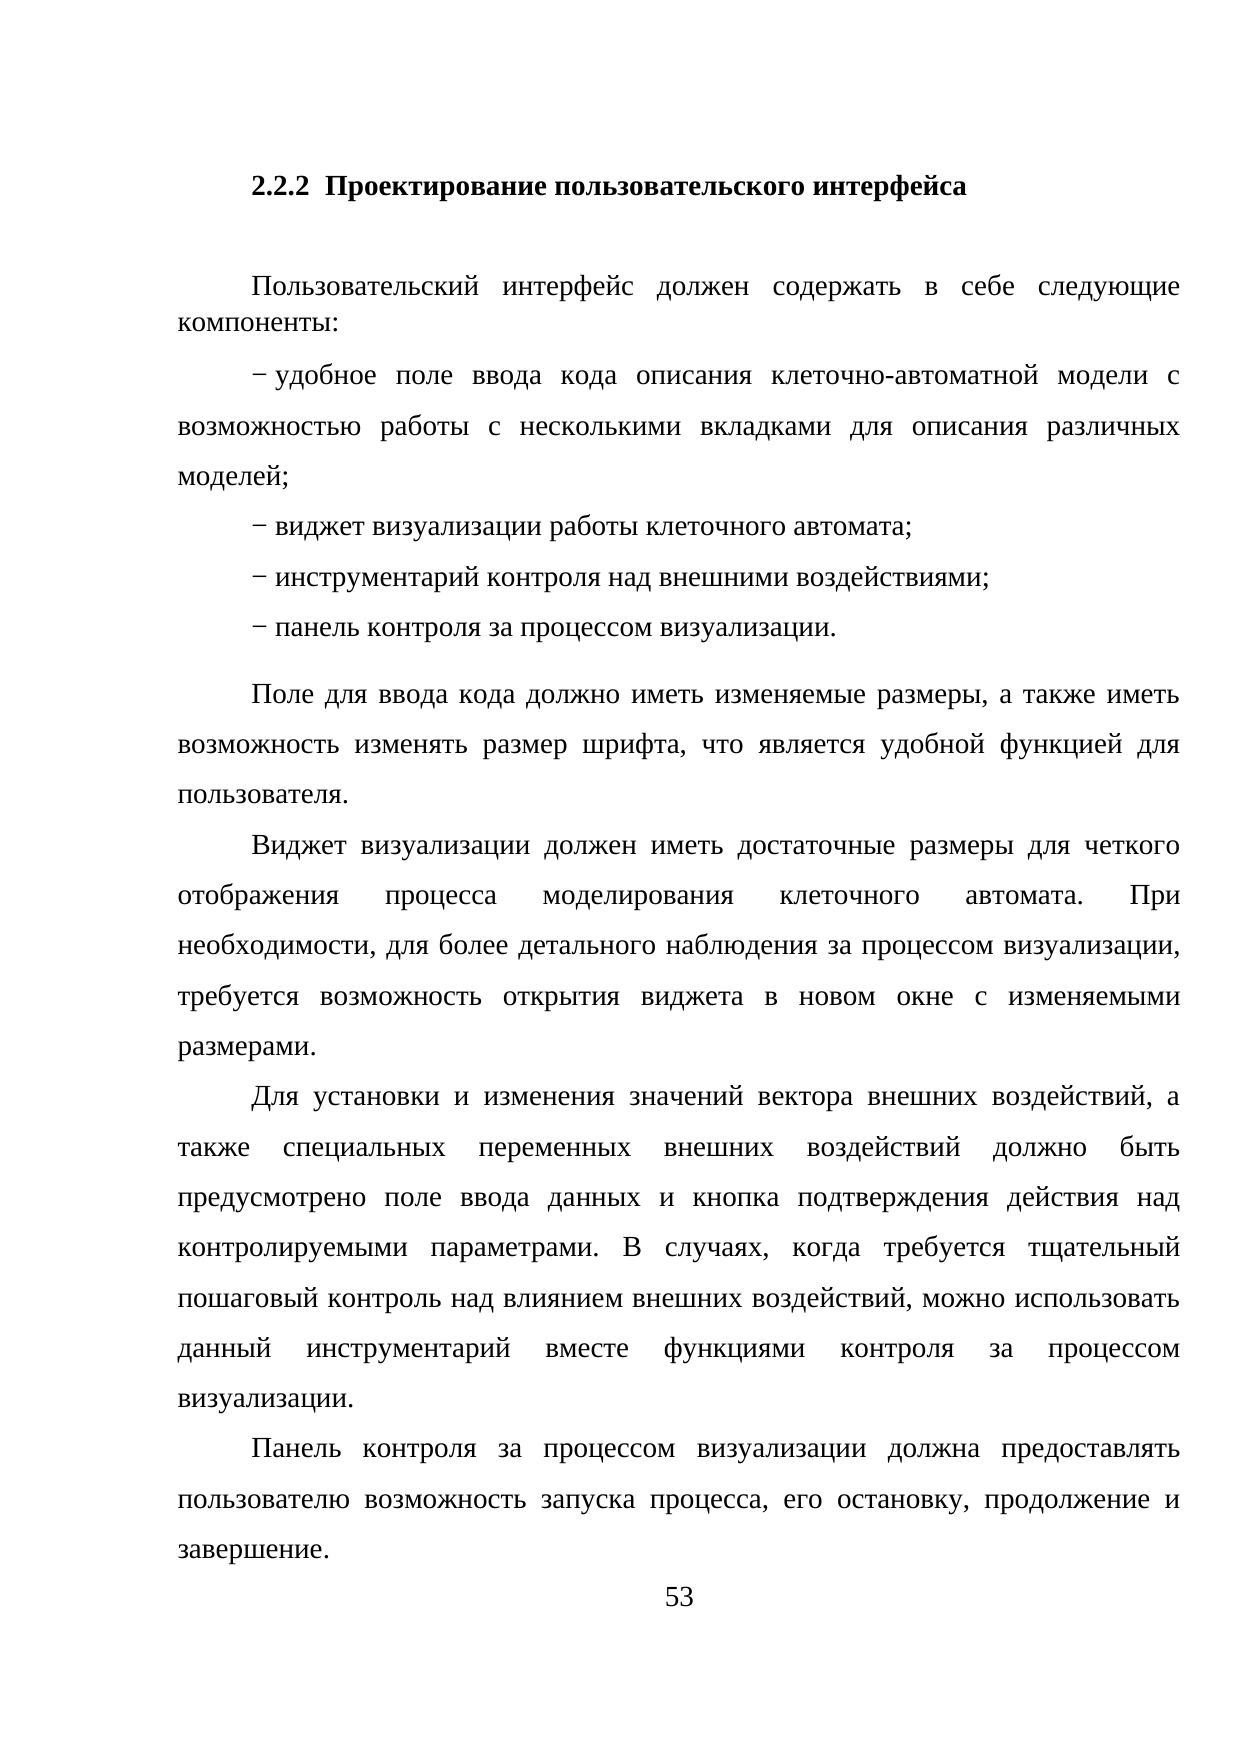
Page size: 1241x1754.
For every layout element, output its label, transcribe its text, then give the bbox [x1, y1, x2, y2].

text Для установки и изменения значений вектора внешних воздействий, а также специальных переменных внешних воздействий должно быть предусмотрено поле ввода данных и кнопка подтверждения действия над контролируемыми параметрами. В случаях, когда требуется тщательный пошаговый контроль над влиянием внешних воздействий, можно использовать данный инструментарий вместе функциями контроля за процессом визуализации. [177, 1078, 1181, 1414]
text Поле для ввода кода должно иметь изменяемые размеры, а также иметь возможность изменять размер шрифта, что является удобной функцией для пользователя. [177, 676, 1181, 810]
list Проектирование пользовательского интерфейса [177, 168, 1181, 202]
text Панель контроля за процессом визуализации должна предоставлять пользователю возможность запуска процесса, его остановку, продолжение и завершение. [177, 1431, 1181, 1565]
list панель контроля за процессом визуализации. [177, 609, 1181, 642]
text Виджет визуализации должен иметь достаточные размеры для четкого отображения процесса моделирования клеточного автомата. При необходимости, для более детального наблюдения за процессом визуализации, требуется возможность открытия виджета в новом окне с изменяемыми размерами. [177, 827, 1181, 1062]
list инструментарий контроля над внешними воздействиями; [177, 559, 1181, 592]
text Пользовательский интерфейс должен содержать в себе следующие компоненты: [177, 268, 1181, 338]
list удобное поле ввода кода описания клеточно-автоматной модели с возможностью работы с несколькими вкладками для описания различных моделей; [177, 357, 1181, 492]
list виджет визуализации работы клеточного автомата; [177, 508, 1181, 542]
